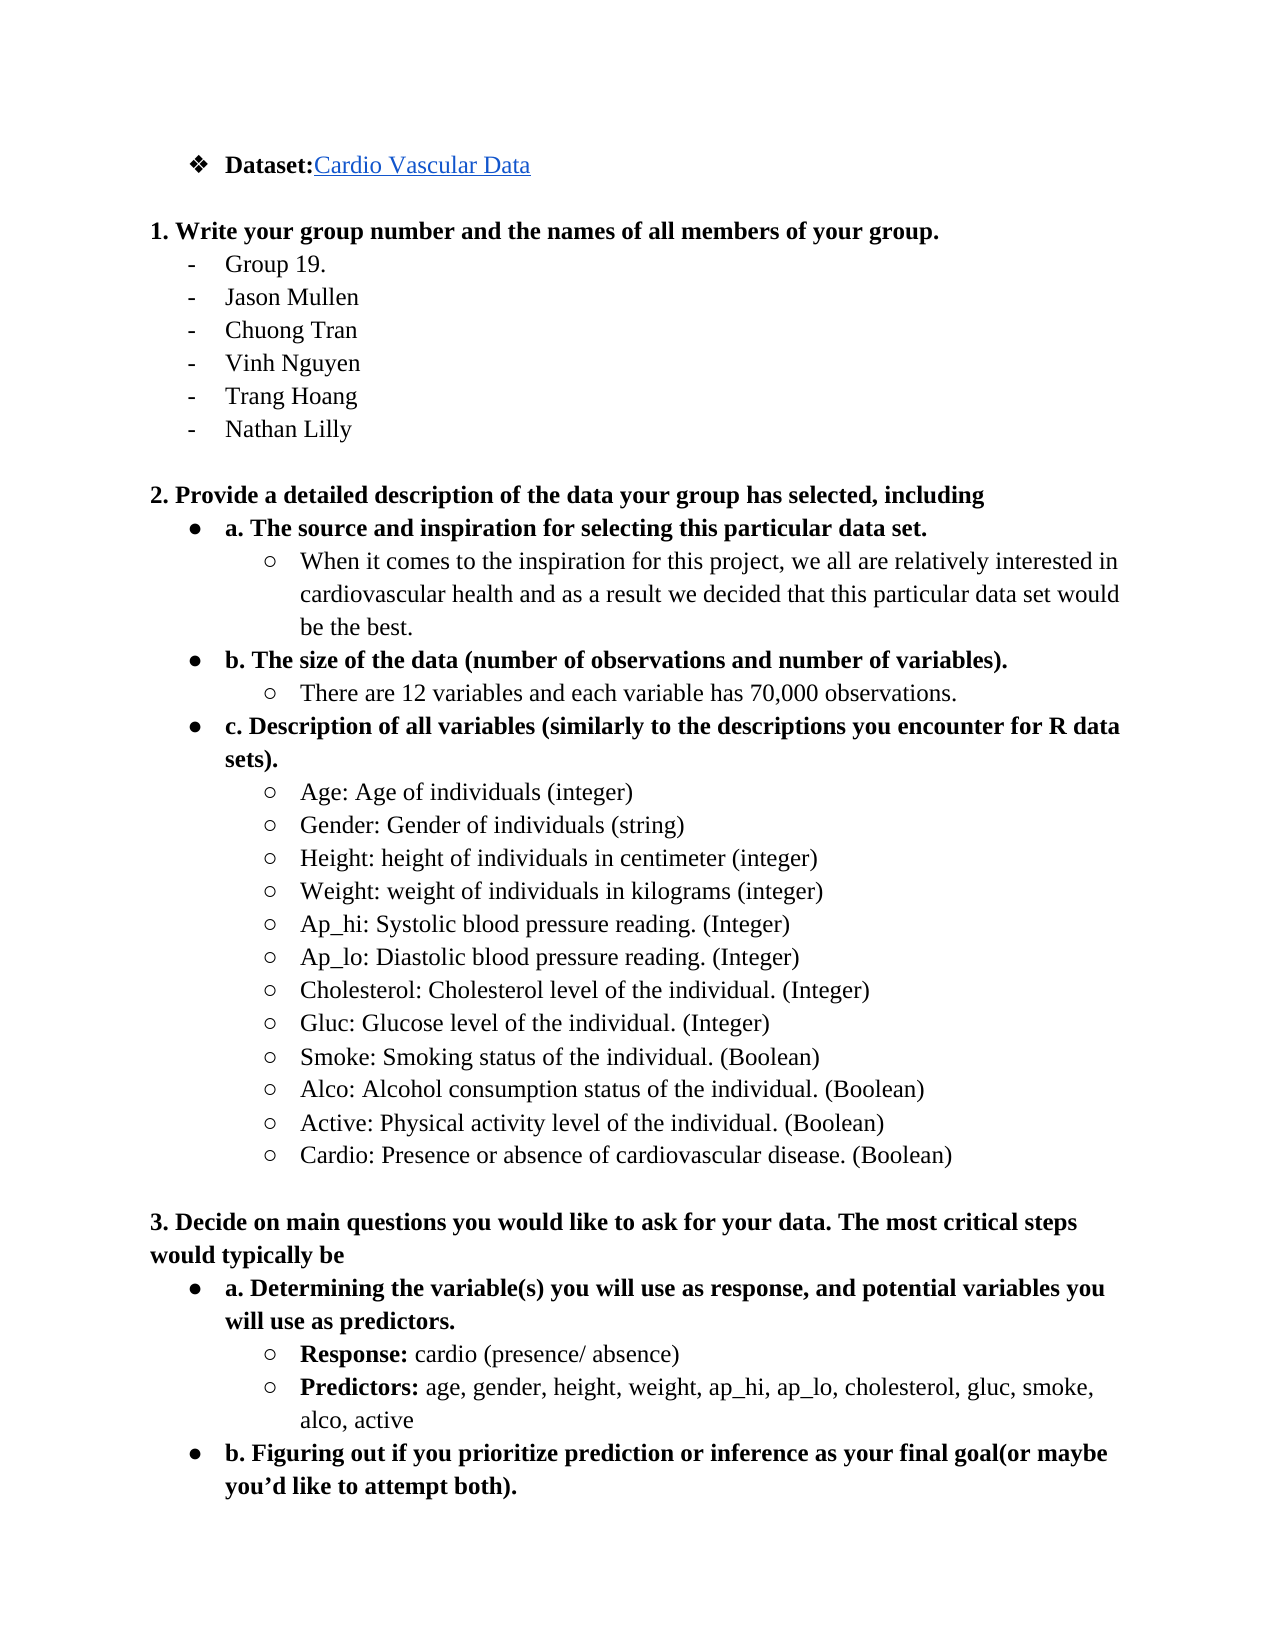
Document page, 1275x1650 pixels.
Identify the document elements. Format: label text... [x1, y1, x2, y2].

list Cholesterol: Cholesterol level of the individual. (Integer) [262, 976, 1125, 1004]
list Gluc: Glucose level of the individual. (Integer) [262, 1008, 1125, 1037]
list Active: Physical activity level of the individual. (Boolean) [262, 1108, 1125, 1136]
list Vinh Nguyen [187, 348, 1125, 377]
list Predictors: age, gender, height, weight, ap_hi, ap_lo, cholesterol, gluc, smoke, alco, active [262, 1372, 1125, 1434]
list Jason Mullen [187, 282, 1125, 311]
list Gender: Gender of individuals (string) [262, 810, 1125, 839]
list Smoke: Smoking status of the individual. (Boolean) [262, 1042, 1125, 1070]
list Cardio: Presence or absence of cardiovascular disease. (Boolean) [262, 1141, 1125, 1169]
list Group 19. [187, 249, 1125, 278]
list a. The source and inspiration for selecting this particular data set. [187, 513, 1125, 542]
text 2. Provide a detailed description of the data your group has selected, including [150, 480, 1125, 509]
list c. Description of all variables (similarly to the descriptions you encounter for R data sets). [187, 711, 1125, 773]
list Ap_hi: Systolic blood pressure reading. (Integer) [262, 909, 1125, 938]
list Nathan Lilly [187, 414, 1125, 443]
list Age: Age of individuals (integer) [262, 777, 1125, 806]
list Chuong Tran [187, 315, 1125, 344]
list Ap_lo: Diastolic blood pressure reading. (Integer) [262, 942, 1125, 971]
list Weight: weight of individuals in kilograms (integer) [262, 876, 1125, 905]
list When it comes to the inspiration for this project, we all are relatively interested in cardiovascular health and as a result we decided that this particular data set would be the best. [262, 546, 1125, 641]
list Trang Hoang [187, 381, 1125, 410]
list Response: cardio (presence/ absence) [262, 1339, 1125, 1368]
list b. The size of the data (number of observations and number of variables). [187, 645, 1125, 674]
list There are 12 variables and each variable has 70,000 observations. [262, 678, 1125, 707]
list Height: height of individuals in centimeter (integer) [262, 843, 1125, 872]
text 1. Write your group number and the names of all members of your group. [150, 216, 1125, 245]
text 3. Decide on main questions you would like to ask for your data. The most critical steps would typically be [150, 1207, 1125, 1268]
list a. Determining the variable(s) you will use as response, and potential variables you will use as predictors. [187, 1273, 1125, 1334]
list Alco: Alcohol consumption status of the individual. (Boolean) [262, 1074, 1125, 1103]
list b. Figuring out if you prioritize prediction or inference as your final goal(or maybe you’d like to attempt both). [187, 1438, 1125, 1500]
list Dataset:Cardio Vascular Data [187, 150, 1125, 179]
